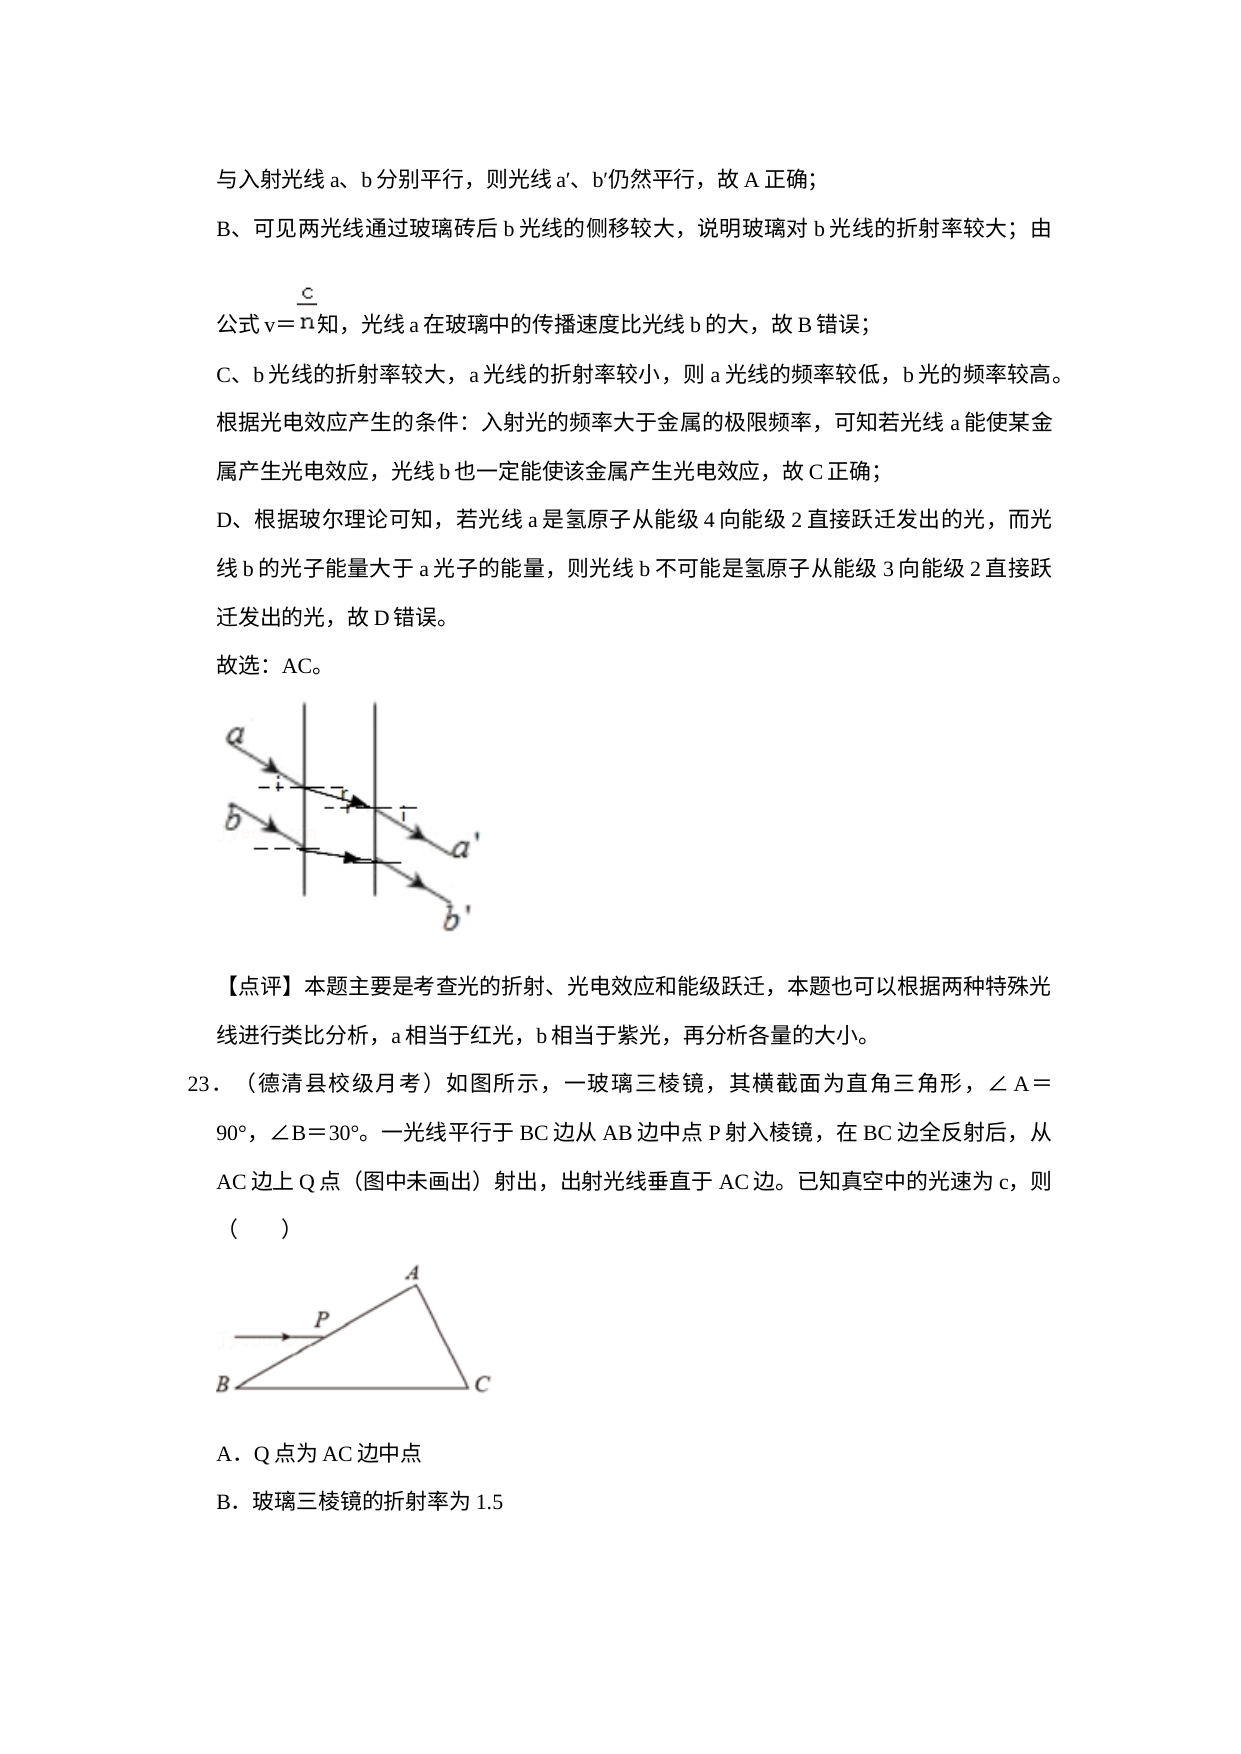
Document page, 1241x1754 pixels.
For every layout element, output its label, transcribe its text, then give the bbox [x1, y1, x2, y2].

picture [296, 277, 318, 332]
picture [216, 696, 502, 947]
text 故选：AC。 [216, 648, 1053, 680]
text 【点评】本题主要是考查光的折射、光电效应和能级跃迁，本题也可以根据两种特殊光线进行类比分析，a相当于红光，b相当于紫光，再分析各量的大小。 [216, 969, 1053, 1050]
text 23．（德清县校级月考）如图所示，一玻璃三棱镜，其横截面为直角三角形，∠A＝90°，∠B＝30°。一光线平行于BC边从AB边中点P射入棱镜，在BC边全反射后，从AC边上Q点（图中未画出）射出，出射光线垂直于AC边。已知真空中的光速为c，则（ ） [187, 1066, 1053, 1244]
text D、根据玻尔理论可知，若光线a是氢原子从能级4向能级2直接跃迁发出的光，而光线b的光子能量大于a光子的能量，则光线b不可能是氢原子从能级3向能级2直接跃迁发出的光，故D错误。 [216, 502, 1053, 632]
text B．玻璃三棱镜的折射率为1.5 [187, 1484, 1053, 1516]
text A．Q点为AC边中点 [187, 1436, 1053, 1468]
picture [216, 1260, 496, 1398]
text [216, 162, 1053, 194]
text C、b光线的折射率较大，a光线的折射率较小，则a光线的频率较低，b光的频率较高。根据光电效应产生的条件：入射光的频率大于金属的极限频率，可知若光线a能使某金属产生光电效应，光线b也一定能使该金属产生光电效应，故C正确； [216, 356, 1053, 486]
text B、可见两光线通过玻璃砖后b光线的侧移较大，说明玻璃对b光线的折射率较大；由公式v＝知，光线a在玻璃中的传播速度比光线b的大，故B错误； [216, 210, 1053, 340]
